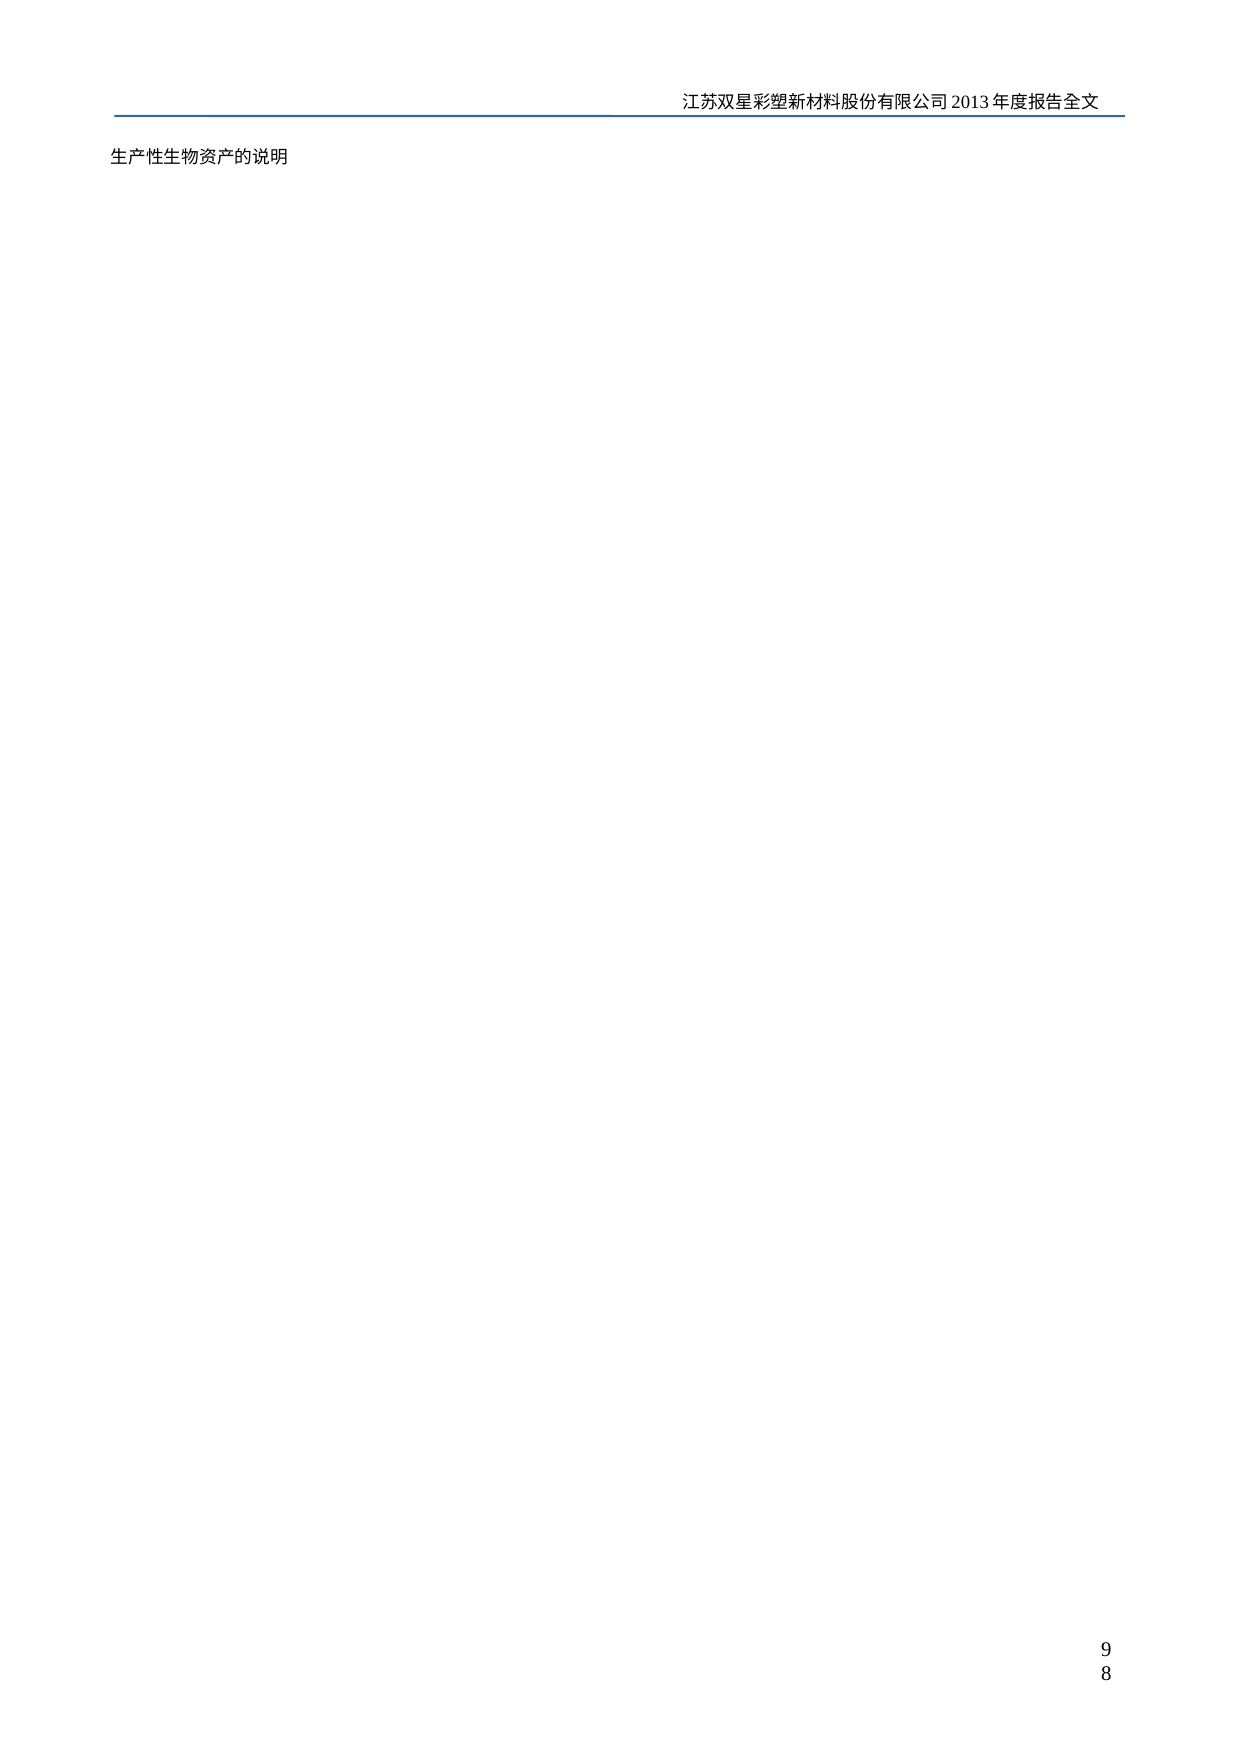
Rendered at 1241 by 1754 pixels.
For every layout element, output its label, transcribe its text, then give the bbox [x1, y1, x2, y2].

text 生产性生物资产的说明 [111, 144, 1131, 169]
